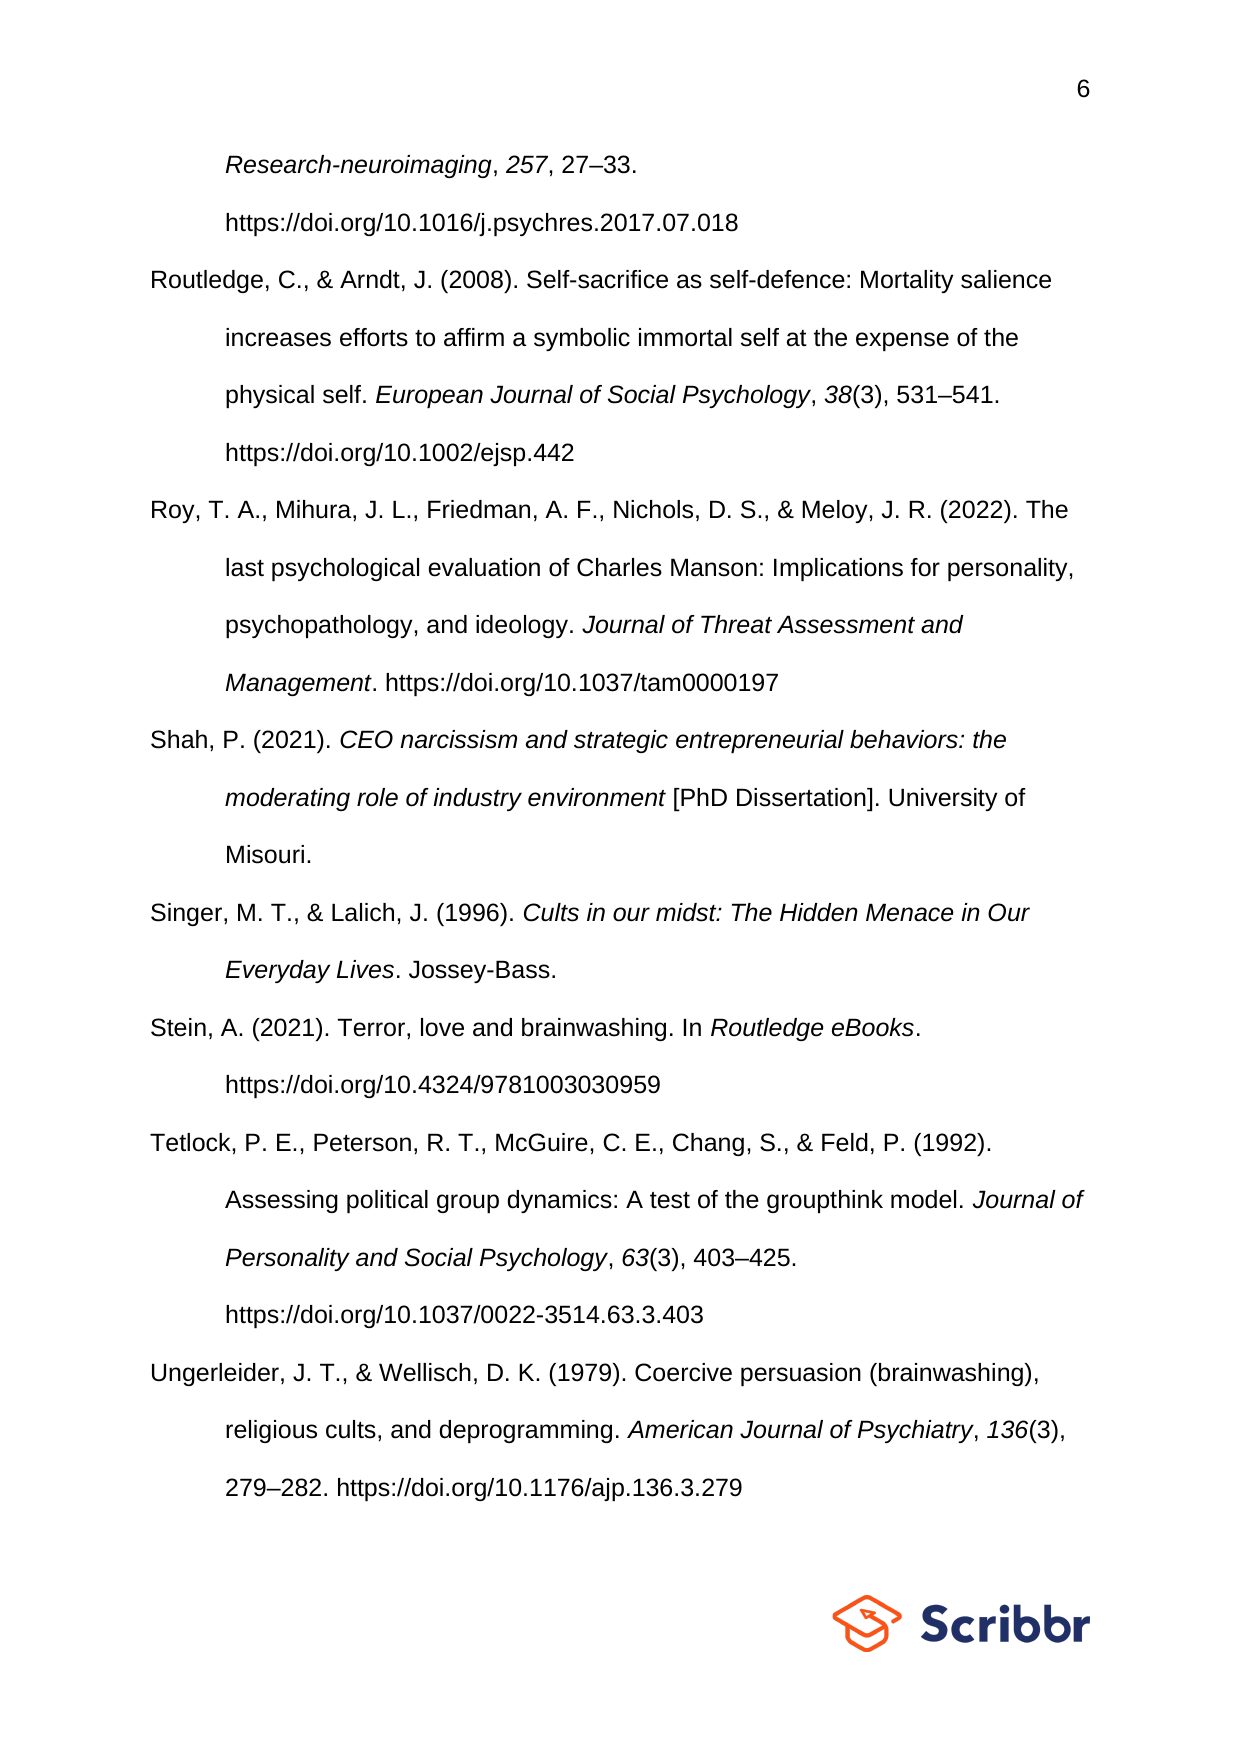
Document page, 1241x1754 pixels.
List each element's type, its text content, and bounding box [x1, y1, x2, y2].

text Shah, P. (2021). CEO narcissism and strategic entrepreneurial behaviors: the moderating role of industry environment [PhD Dissertation]. University of Misouri. [150, 725, 1090, 869]
text Stein, A. (2021). Terror, love and brainwashing. In Routledge eBooks. https://doi.org/10.4324/9781003030959 [150, 1012, 1090, 1099]
text Ungerleider, J. T., & Wellisch, D. K. (1979). Coercive persuasion (brainwashing), religious cults, and deprogramming. American Journal of Psychiatry, 136(3), 279–282. https://doi.org/10.1176/ajp.136.3.279 [150, 1357, 1090, 1501]
picture [832, 1595, 1091, 1652]
text Roy, T. A., Mihura, J. L., Friedman, A. F., Nichols, D. S., & Meloy, J. R. (2022). The last psychological evaluation of Charles Manson: Implications for personality, psychopathology, and ideology. Journal of Threat Assessment and Management. https://doi.org/10.1037/tam0000197 [150, 495, 1090, 696]
text Tetlock, P. E., Peterson, R. T., McGuire, C. E., Chang, S., & Feld, P. (1992). Assessing political group dynamics: A test of the groupthink model. Journal of Personality and Social Psychology, 63(3), 403–425. https://doi.org/10.1037/0022-3514.63.3.403 [150, 1127, 1090, 1329]
text Routledge, C., & Arndt, J. (2008). Self-sacrifice as self-defence: Mortality salience increases efforts to affirm a symbolic immortal self at the expense of the physical self. European Journal of Social Psychology, 38(3), 531–541. https://doi.org/10.1002/ejsp.442 [150, 265, 1090, 466]
text Singer, M. T., & Lalich, J. (1996). Cults in our midst: The Hidden Menace in Our Everyday Lives. Jossey-Bass. [150, 897, 1090, 984]
